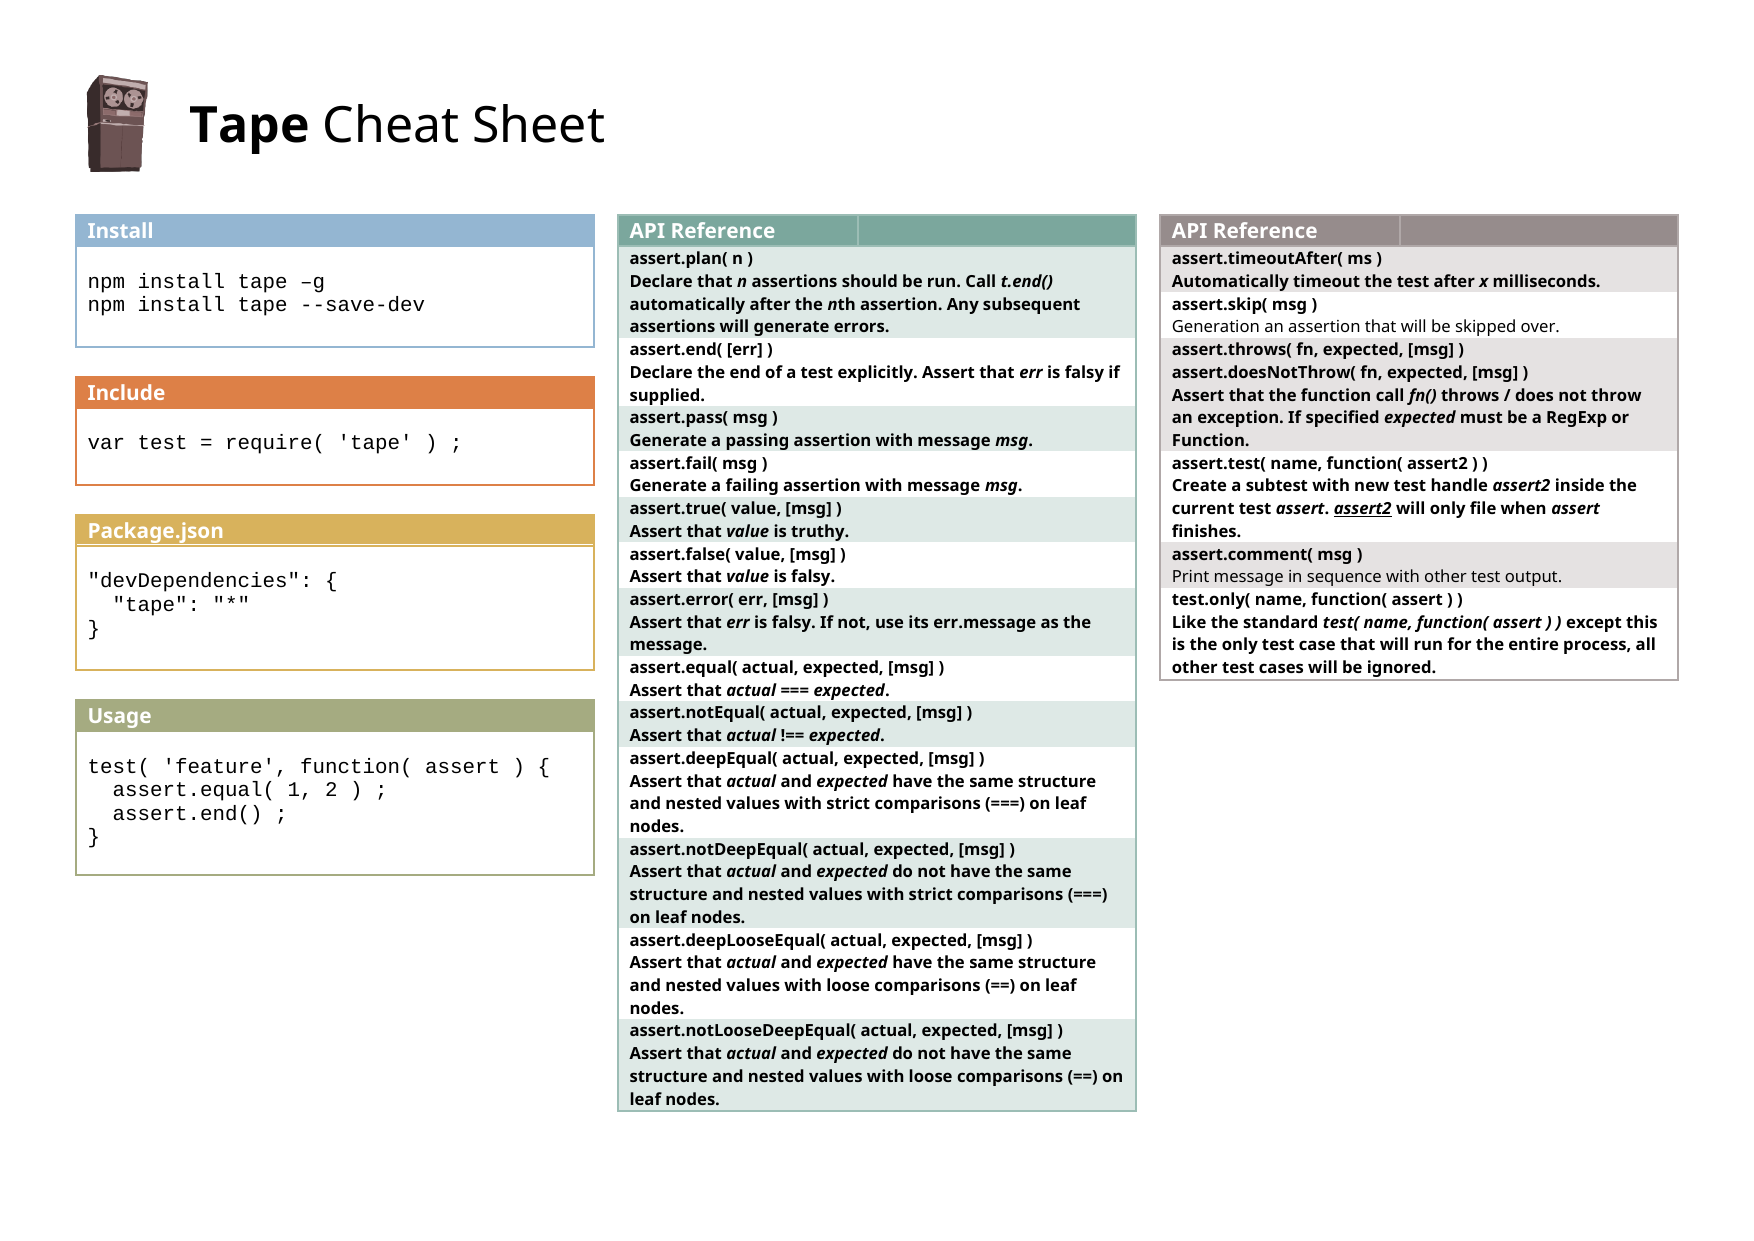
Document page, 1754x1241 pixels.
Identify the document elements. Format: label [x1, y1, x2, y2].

table_cell [1148, 186, 1690, 1155]
table_header [64, 75, 1690, 186]
picture [86, 75, 148, 172]
table_cell [64, 186, 606, 1155]
table_cell [606, 186, 1148, 1155]
